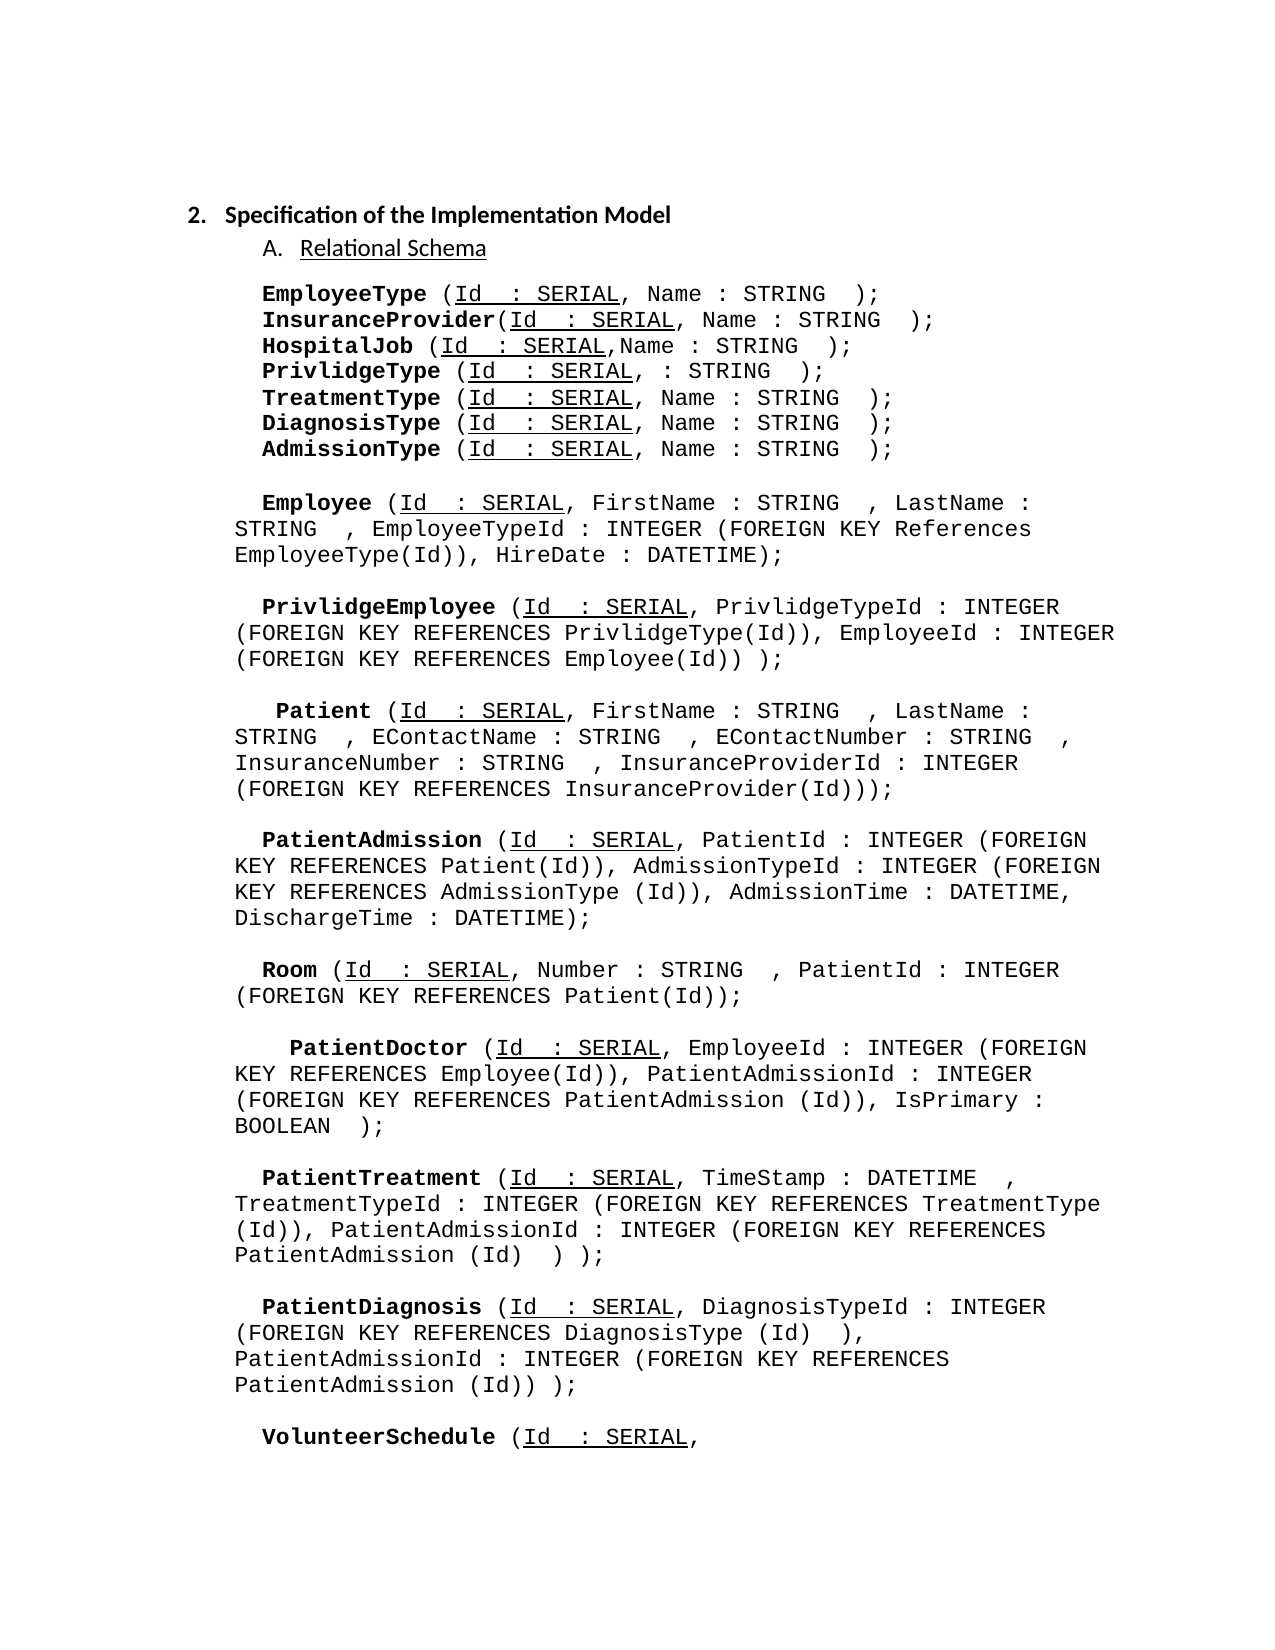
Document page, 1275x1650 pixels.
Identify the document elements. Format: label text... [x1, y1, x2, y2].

text PatientTreatment (Id : SERIAL, TimeStamp : DATETIME , TreatmentTypeId : INTEGER (FOREIGN KEY REFERENCES TreatmentType (Id)), PatientAdmissionId : INTEGER (FOREIGN KEY REFERENCES PatientAdmission (Id) ) ); [234, 1166, 1125, 1270]
text AdmissionType (Id : SERIAL, Name : STRING ); [234, 438, 1125, 464]
text PrivlidgeType (Id : SERIAL, : STRING ); [234, 360, 1125, 386]
text PatientAdmission (Id : SERIAL, PatientId : INTEGER (FOREIGN KEY REFERENCES Patient(Id)), AdmissionTypeId : INTEGER (FOREIGN KEY REFERENCES AdmissionType (Id)), AdmissionTime : DATETIME, DischargeTime : DATETIME); [234, 829, 1125, 933]
text TreatmentType (Id : SERIAL, Name : STRING ); [234, 386, 1125, 412]
list Specification of the Implementation Model [187, 199, 1125, 230]
text VolunteerSchedule (Id : SERIAL, [234, 1425, 1125, 1451]
text InsuranceProvider(Id : SERIAL, Name : STRING ); [234, 308, 1125, 334]
text Room (Id : SERIAL, Number : STRING , PatientId : INTEGER (FOREIGN KEY REFERENCES Patient(Id)); [234, 958, 1125, 1010]
text PrivlidgeEmployee (Id : SERIAL, PrivlidgeTypeId : INTEGER (FOREIGN KEY REFERENCES PrivlidgeType(Id)), EmployeeId : INTEGER (FOREIGN KEY REFERENCES Employee(Id)) ); [234, 595, 1125, 673]
text PatientDiagnosis (Id : SERIAL, DiagnosisTypeId : INTEGER (FOREIGN KEY REFERENCES DiagnosisType (Id) ), PatientAdmissionId : INTEGER (FOREIGN KEY REFERENCES PatientAdmission (Id)) ); [234, 1296, 1125, 1399]
text Patient (Id : SERIAL, FirstName : STRING , LastName : STRING , EContactName : STRING , EContactNumber : STRING , InsuranceNumber : STRING , InsuranceProviderId : INTEGER (FOREIGN KEY REFERENCES InsuranceProvider(Id))); [234, 699, 1125, 803]
text EmployeeType (Id : SERIAL, Name : STRING ); [234, 282, 1125, 308]
text Employee (Id : SERIAL, FirstName : STRING , LastName : STRING , EmployeeTypeId : INTEGER (FOREIGN KEY References EmployeeType(Id)), HireDate : DATETIME); [234, 492, 1125, 569]
list Relational Schema [262, 232, 1125, 263]
text HospitalJob (Id : SERIAL,Name : STRING ); [234, 334, 1125, 360]
text PatientDoctor (Id : SERIAL, EmployeeId : INTEGER (FOREIGN KEY REFERENCES Employee(Id)), PatientAdmissionId : INTEGER (FOREIGN KEY REFERENCES PatientAdmission (Id)), IsPrimary : BOOLEAN ); [234, 1036, 1125, 1140]
text DiagnosisType (Id : SERIAL, Name : STRING ); [234, 412, 1125, 438]
